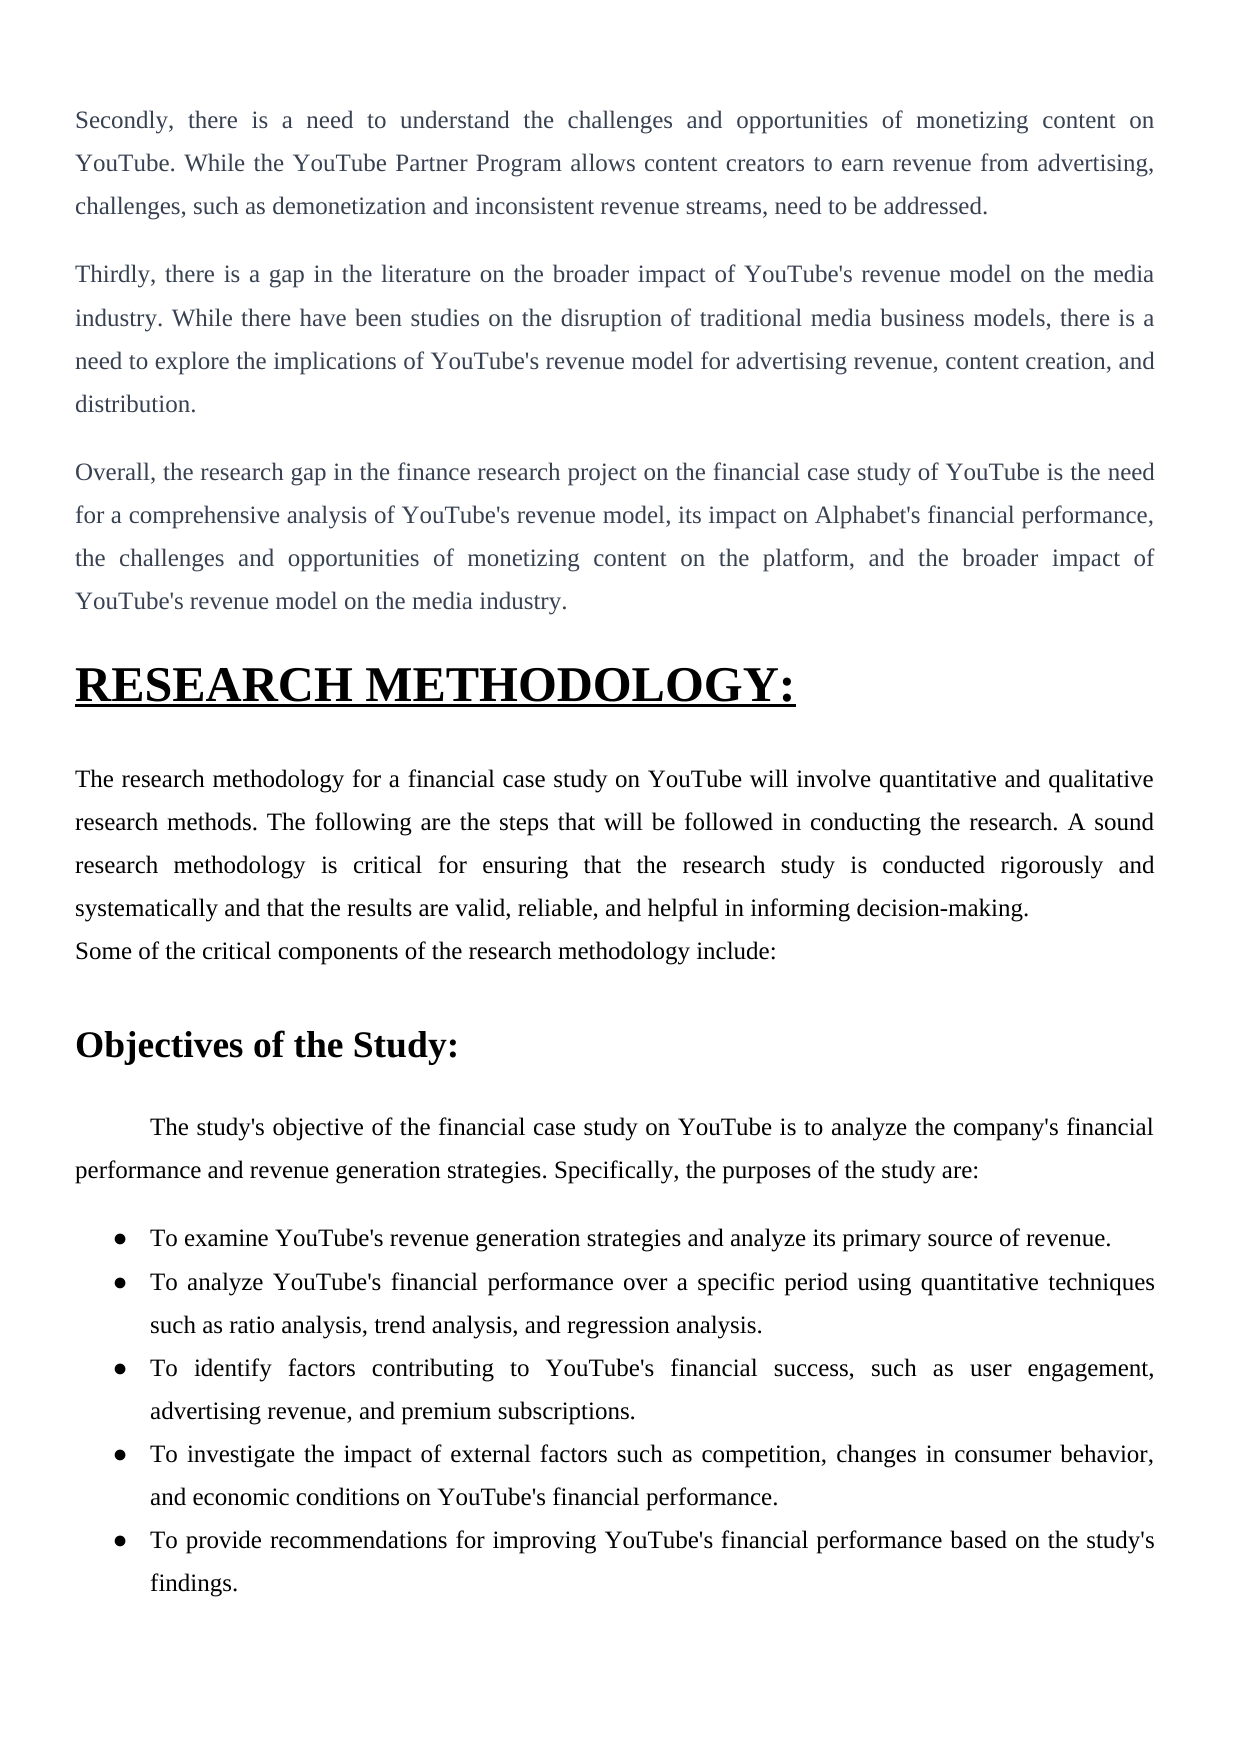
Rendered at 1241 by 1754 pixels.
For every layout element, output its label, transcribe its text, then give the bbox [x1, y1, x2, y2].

list To investigate the impact of external factors such as competition, changes in consumer behavior, and economic conditions on YouTube's financial performance. [112, 1439, 1156, 1511]
text The study's objective of the financial case study on YouTube is to analyze the company's financial performance and revenue generation strategies. Specifically, the purposes of the study are: [75, 1112, 1156, 1184]
text Objectives of the Study: [75, 1022, 1156, 1066]
text Some of the critical components of the research methodology include: [75, 936, 1156, 965]
text Overall, the research gap in the finance research project on the financial case study of YouTube is the need for a comprehensive analysis of YouTube's revenue model, its impact on Alphabet's financial performance, the challenges and opportunities of monetizing content on the platform, and the broader impact of YouTube's revenue model on the media industry. [75, 457, 1156, 615]
list To identify factors contributing to YouTube's financial success, such as user engagement, advertising revenue, and premium subscriptions. [112, 1353, 1156, 1425]
text RESEARCH METHODOLOGY: [75, 654, 1156, 712]
text Thirdly, there is a gap in the literature on the broader impact of YouTube's revenue model on the media industry. While there have been studies on the disruption of traditional media business models, there is a need to explore the implications of YouTube's revenue model for advertising revenue, content creation, and distribution. [75, 259, 1156, 418]
text Secondly, there is a need to understand the challenges and opportunities of monetizing content on YouTube. While the YouTube Partner Program allows content creators to earn revenue from advertising, challenges, such as demonetization and inconsistent revenue streams, need to be addressed. [75, 105, 1156, 220]
text The research methodology for a financial case study on YouTube will involve quantitative and qualitative research methods. The following are the steps that will be followed in conducting the research. A sound research methodology is critical for ensuring that the research study is conducted rigorously and systematically and that the results are valid, reliable, and helpful in informing decision-making. [75, 764, 1156, 922]
list To examine YouTube's revenue generation strategies and analyze its primary source of revenue. [112, 1223, 1156, 1252]
list To analyze YouTube's financial performance over a specific period using quantitative techniques such as ratio analysis, trend analysis, and regression analysis. [112, 1267, 1156, 1338]
list To provide recommendations for improving YouTube's financial performance based on the study's findings. [112, 1525, 1156, 1597]
